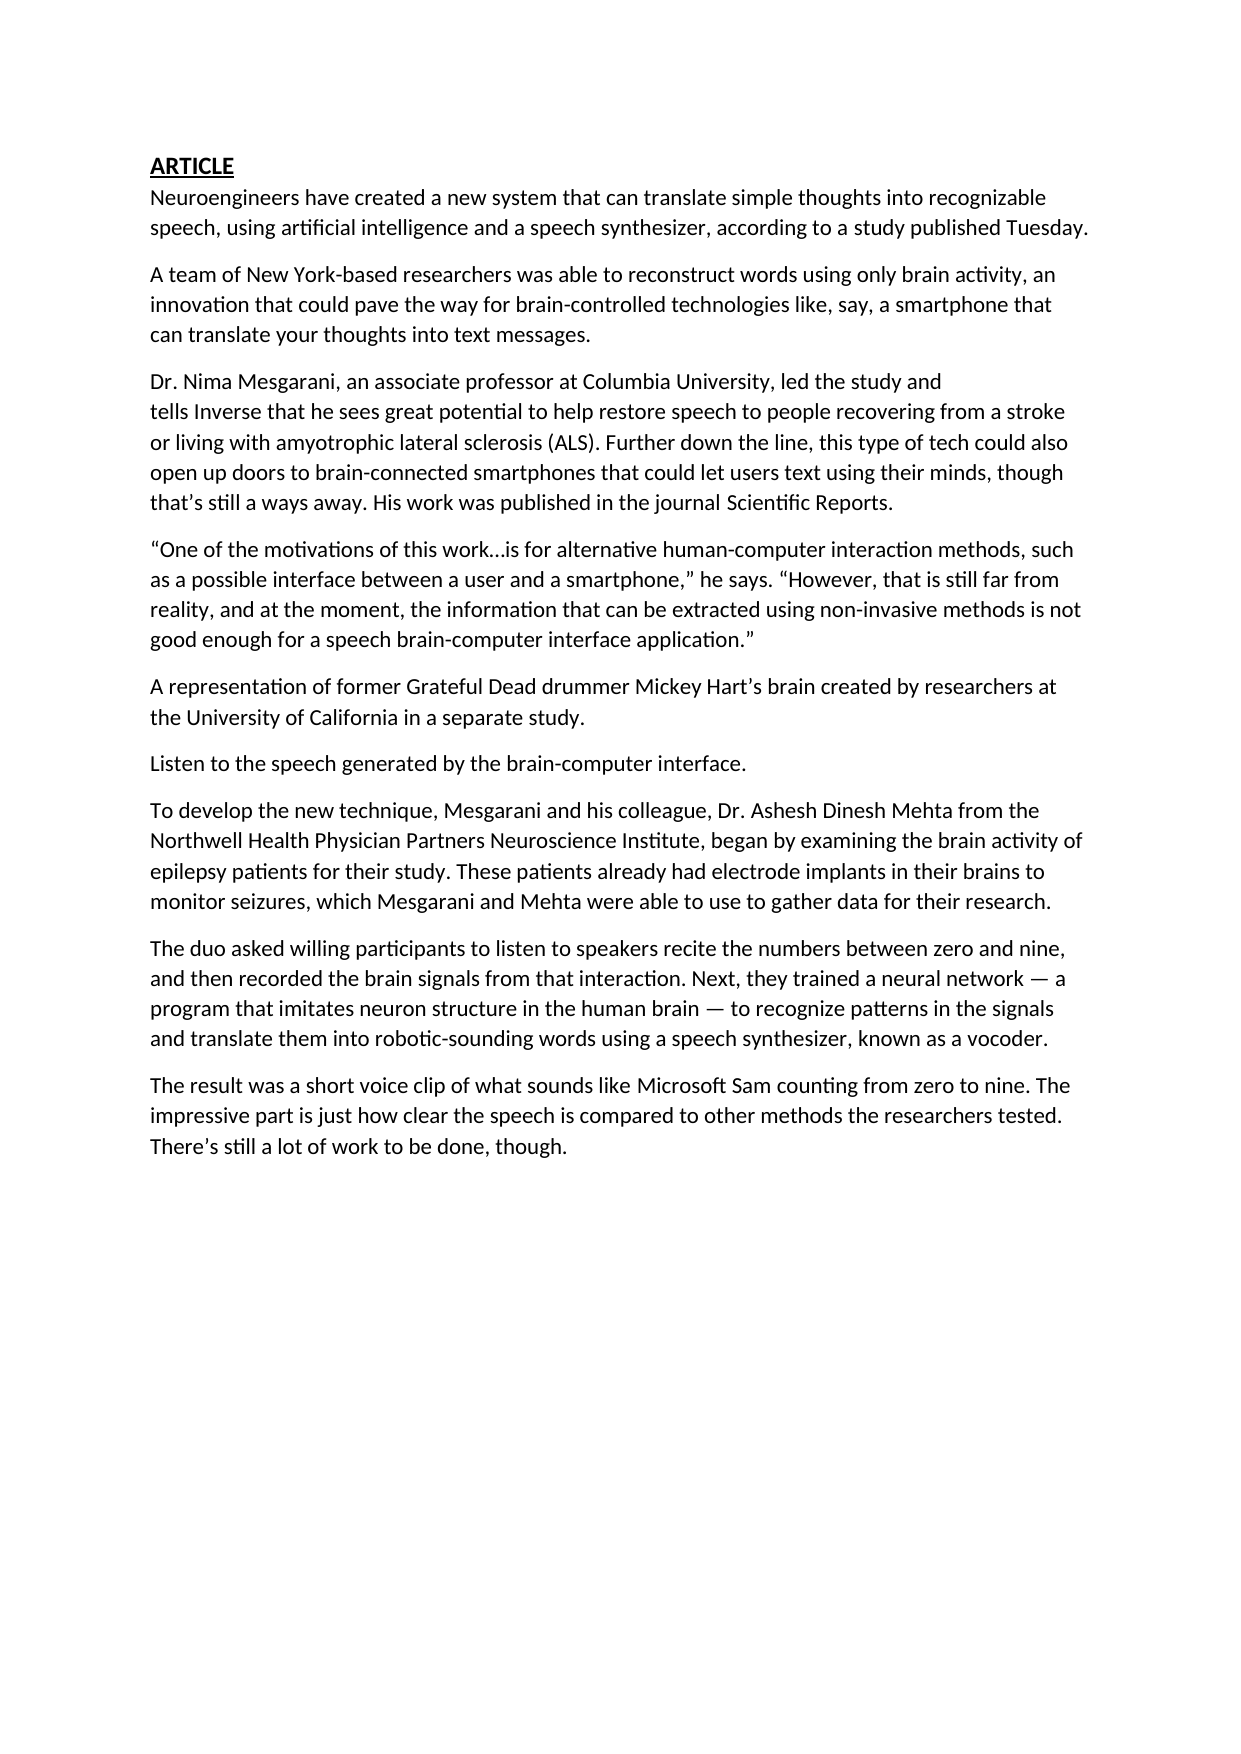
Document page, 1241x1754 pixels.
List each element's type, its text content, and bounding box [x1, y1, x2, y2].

text “One of the motivations of this work…is for alternative human-computer interaction methods, such as a possible interface between a user and a smartphone,” he says. “However, that is still far from reality, and at the moment, the information that can be extracted using non-invasive methods is not good enough for a speech brain-computer interface application.” [150, 535, 1090, 654]
text To develop the new technique, Mesgarani and his colleague, Dr. Ashesh Dinesh Mehta from the Northwell Health Physician Partners Neuroscience Institute, began by examining the brain activity of epilepsy patients for their study. These patients already had electrode implants in their brains to monitor seizures, which Mesgarani and Mehta were able to use to gather data for their research. [150, 796, 1090, 915]
text The result was a short voice clip of what sounds like Microsoft Sam counting from zero to nine. The impressive part is just how clear the speech is compared to other methods the researchers tested. There’s still a lot of work to be done, though. [150, 1071, 1090, 1160]
text Neuroengineers have created a new system that can translate simple thoughts into recognizable speech, using artificial intelligence and a speech synthesizer, according to a study published Tuesday. [150, 183, 1090, 241]
text A representation of former Grateful Dead drummer Mickey Hart’s brain created by researchers at the University of California in a separate study. [150, 672, 1090, 731]
text Dr. Nima Mesgarani, an associate professor at Columbia University, led the study and tells Inverse that he sees great potential to help restore speech to people recovering from a stroke or living with amyotrophic lateral sclerosis (ALS). Further down the line, this type of tech could also open up doors to brain-connected smartphones that could let users text using their minds, though that’s still a ways away. His work was published in the journal Scientific Reports. [150, 367, 1090, 516]
text ARTICLE [150, 150, 1090, 181]
text Listen to the speech generated by the brain-computer interface. [150, 749, 1090, 778]
text The duo asked willing participants to listen to speakers recite the numbers between zero and nine, and then recorded the brain signals from that interaction. Next, they trained a neural network — a program that imitates neuron structure in the human brain — to recognize patterns in the signals and translate them into robotic-sounding words using a speech synthesizer, known as a vocoder. [150, 934, 1090, 1053]
text A team of New York-based researchers was able to reconstruct words using only brain activity, an innovation that could pave the way for brain-controlled technologies like, say, a smartphone that can translate your thoughts into text messages. [150, 260, 1090, 348]
